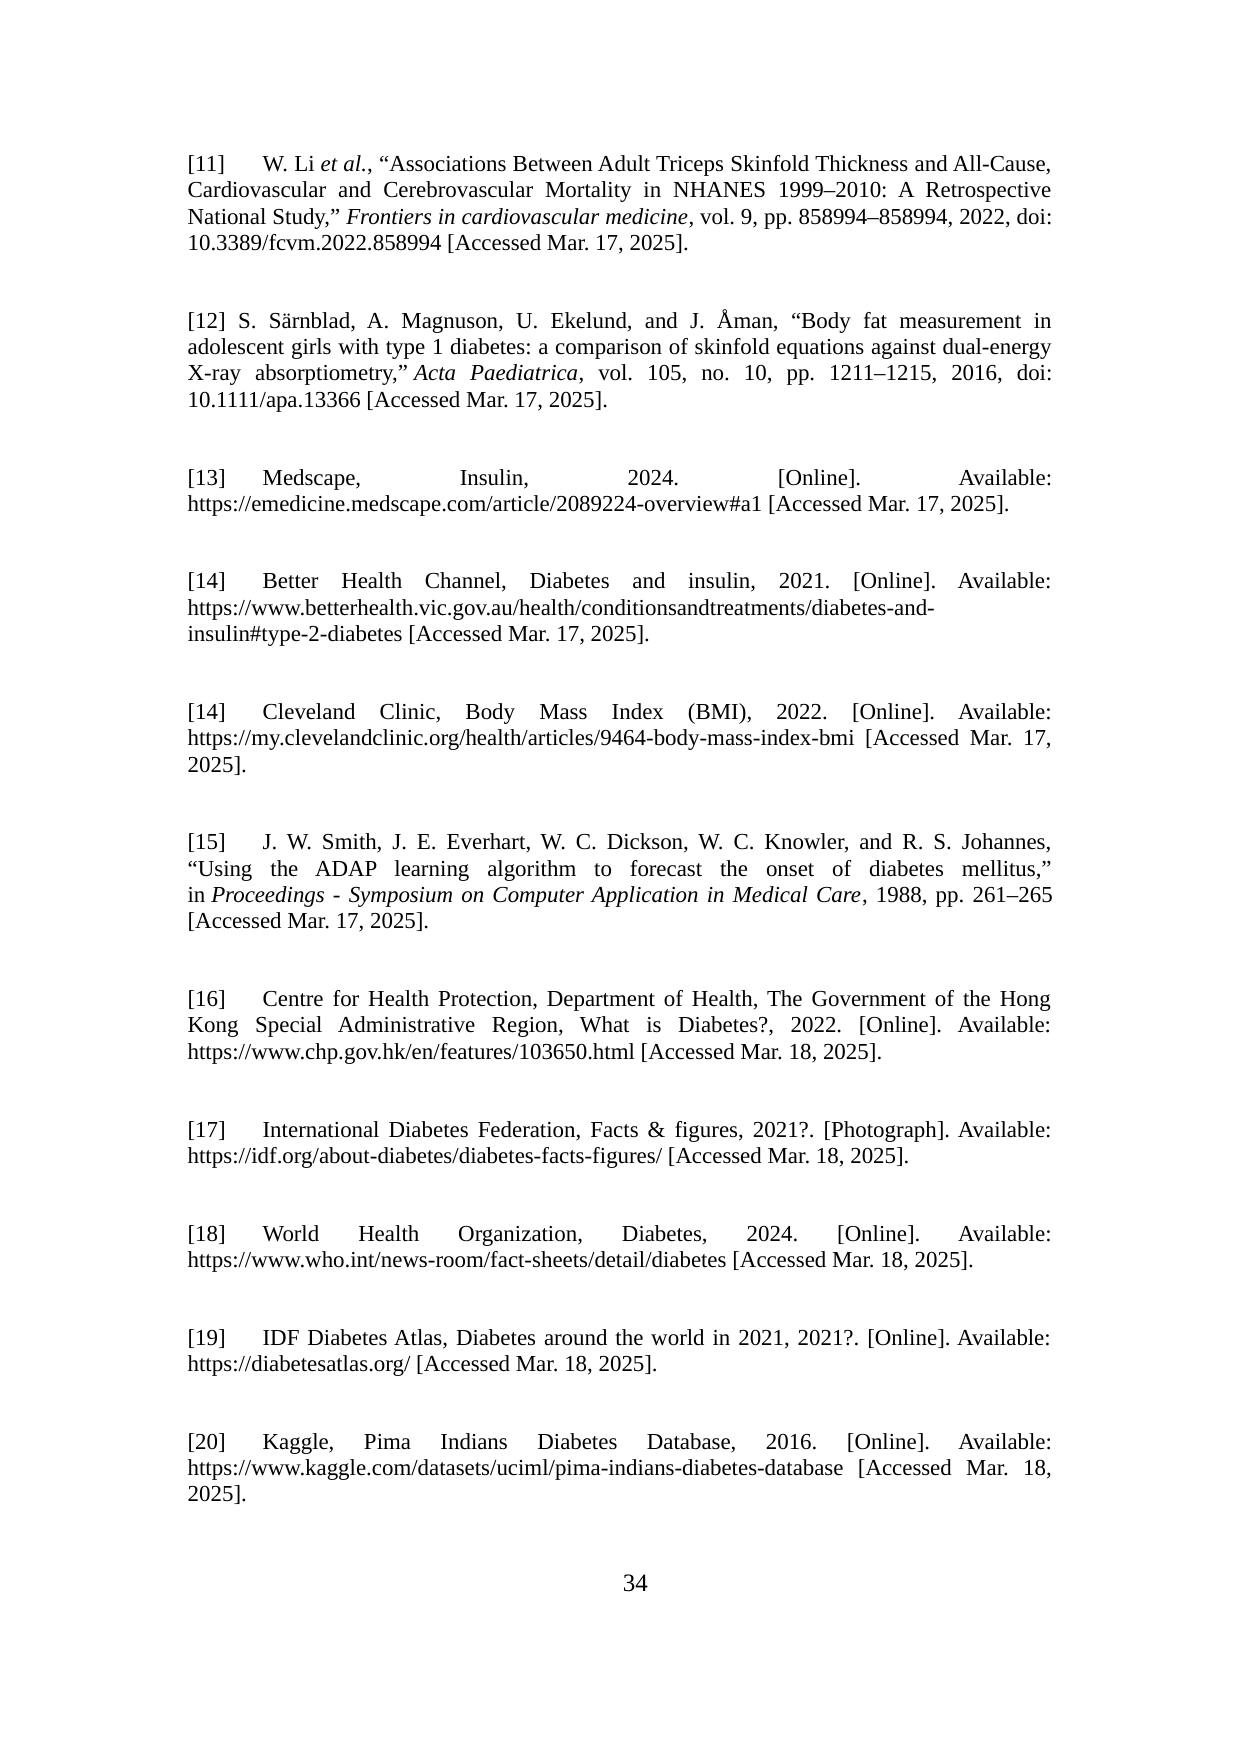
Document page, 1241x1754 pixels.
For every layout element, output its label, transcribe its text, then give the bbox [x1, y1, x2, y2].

text [19] IDF Diabetes Atlas, Diabetes around the world in 2021, 2021?. [Online]. Available: https://diabetesatlas.org/ [Accessed Mar. 18, 2025]. [187, 1324, 1053, 1376]
text [18] World Health Organization, Diabetes, 2024. [Online]. Available: https://www.who.int/news-room/fact-sheets/detail/diabetes [Accessed Mar. 18, 2025]. [187, 1220, 1053, 1272]
text [17] International Diabetes Federation, Facts & figures, 2021?. [Photograph]. Available: https://idf.org/about-diabetes/diabetes-facts-figures/ [Accessed Mar. 18, 2025]. [187, 1116, 1053, 1168]
text [15] J. W. Smith, J. E. Everhart, W. C. Dickson, W. C. Knowler, and R. S. Johannes, “Using the ADAP learning algorithm to forecast the onset of diabetes mellitus,” in Proceedings - Symposium on Computer Application in Medical Care, 1988, pp. 261–265 [Accessed Mar. 17, 2025]. [187, 828, 1053, 934]
text [16] Centre for Health Protection, Department of Health, The Government of the Hong Kong Special Administrative Region, What is Diabetes?, 2022. [Online]. Available: https://www.chp.gov.hk/en/features/103650.html [Accessed Mar. 18, 2025]. [187, 985, 1053, 1064]
text [14] Better Health Channel, Diabetes and insulin, 2021. [Online]. Available: https://www.betterhealth.vic.gov.au/health/conditionsandtreatments/diabetes-and-insulin#type-2-diabetes [Accessed Mar. 17, 2025]. [187, 568, 1053, 647]
text [13] Medscape, Insulin, 2024. [Online]. Available: https://emedicine.medscape.com/article/2089224-overview#a1 [Accessed Mar. 17, 2025]. [187, 463, 1053, 516]
text [20] Kaggle, Pima Indians Diabetes Database, 2016. [Online]. Available: https://www.kaggle.com/datasets/uciml/pima-indians-diabetes-database [Accessed Mar. 18, 2025]. [187, 1428, 1053, 1507]
text [11] W. Li et al., “Associations Between Adult Triceps Skinfold Thickness and All-Cause, Cardiovascular and Cerebrovascular Mortality in NHANES 1999–2010: A Retrospective National Study,” Frontiers in cardiovascular medicine, vol. 9, pp. 858994–858994, 2022, doi: 10.3389/fcvm.2022.858994 [Accessed Mar. 17, 2025]. [187, 150, 1053, 255]
text [14] Cleveland Clinic, Body Mass Index (BMI), 2022. [Online]. Available: https://my.clevelandclinic.org/health/articles/9464-body-mass-index-bmi [Accessed Mar. 17, 2025]. [187, 698, 1053, 777]
text [12] S. Särnblad, A. Magnuson, U. Ekelund, and J. Åman, “Body fat measurement in adolescent girls with type 1 diabetes: a comparison of skinfold equations against dual-energy X-ray absorptiometry,” Acta Paediatrica, vol. 105, no. 10, pp. 1211–1215, 2016, doi: 10.1111/apa.13366 [Accessed Mar. 17, 2025]. [187, 307, 1053, 412]
